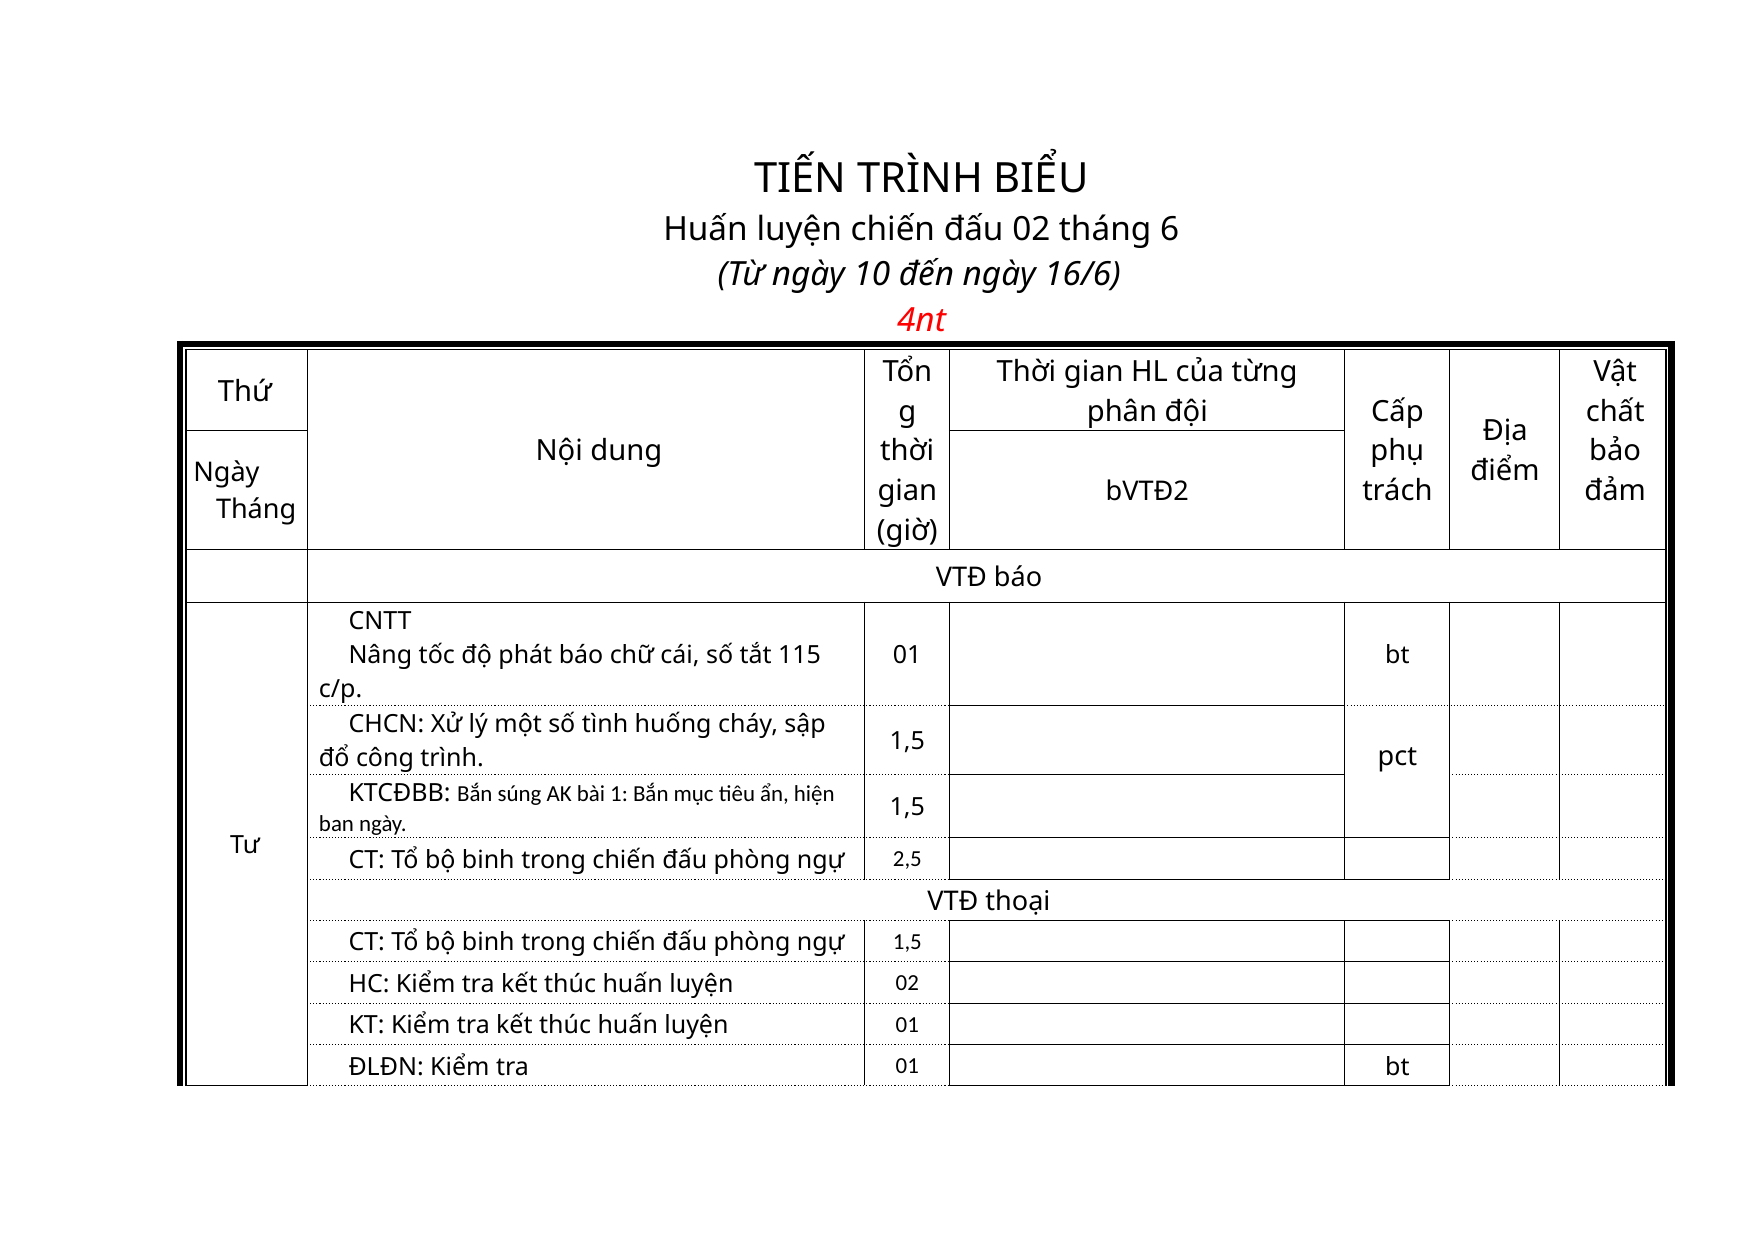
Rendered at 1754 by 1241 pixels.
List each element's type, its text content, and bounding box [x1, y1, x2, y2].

table_cell [950, 603, 1344, 705]
table_cell [1560, 837, 1665, 878]
table_cell 2,5 [865, 837, 949, 878]
table_cell [1560, 603, 1665, 705]
table_cell [1345, 962, 1449, 1003]
table_cell [1450, 837, 1559, 878]
table_cell [187, 550, 307, 602]
table_cell 1,5 [865, 705, 949, 774]
table_cell bt [1345, 1045, 1449, 1085]
table_cell CT: Tổ bộ binh trong chiến đấu phòng ngự [308, 837, 864, 878]
table_header Thứ [187, 350, 307, 429]
table_header Địa điểm [1450, 350, 1559, 548]
table_cell HC: Kiểm tra kết thúc huấn luyện [308, 961, 864, 1003]
table_cell [1450, 774, 1559, 837]
table_cell pct [1345, 705, 1449, 837]
table_cell [1560, 1003, 1665, 1044]
table_cell [1345, 921, 1449, 961]
table_cell 02 [865, 961, 949, 1003]
table_cell 1,5 [865, 774, 949, 837]
table_cell Tư [187, 603, 307, 1085]
table_cell [1345, 838, 1449, 878]
table_cell [950, 962, 1344, 1003]
text Huấn luyện chiến đấu 02 tháng 6 [177, 204, 1665, 250]
table_cell KTCĐBB: Bắn súng AK bài 1: Bắn mục tiêu ẩn, hiện ban ngày. [308, 774, 864, 837]
table_cell KT: Kiểm tra kết thúc huấn luyện [308, 1003, 864, 1044]
table_cell [1560, 774, 1665, 837]
table_header Vật chất bảo đảm [1560, 350, 1665, 548]
table_cell [1560, 1044, 1665, 1085]
table_cell bt [1345, 603, 1449, 705]
text 4nt [177, 295, 1665, 341]
table_cell [1450, 1044, 1559, 1085]
table_cell CNTT Nâng tốc độ phát báo chữ cái, số tắt 115 c/p. [308, 603, 864, 705]
table_cell CHCN: Xử lý một số tình huống cháy, sập đổ công trình. [308, 705, 864, 774]
text (Từ ngày 10 đến ngày 16/6) [177, 250, 1665, 295]
table_cell [950, 1045, 1344, 1085]
table_cell [950, 921, 1344, 961]
table_cell 01 [865, 1003, 949, 1044]
table_cell [950, 838, 1344, 878]
table_cell [950, 1004, 1344, 1044]
table_cell [1560, 705, 1665, 774]
table_cell [1345, 1004, 1449, 1044]
table_header Nội dung [308, 350, 864, 548]
table_cell [1560, 920, 1665, 961]
table_cell [1450, 1003, 1559, 1044]
table_cell VTĐ báo [308, 550, 1665, 602]
table_cell VTĐ thoại [308, 879, 1665, 920]
table_cell 1,5 [865, 920, 949, 961]
table_header Cấp phụ trách [1345, 350, 1449, 548]
table_cell [1450, 961, 1559, 1003]
table_header Tổng thời gian (giờ) [865, 350, 949, 548]
table_cell bVTĐ2 [950, 431, 1344, 548]
table_cell [1560, 961, 1665, 1003]
table_header Thời gian HL của từng phân đội [950, 350, 1344, 429]
table_cell [950, 706, 1344, 774]
text TIẾN TRÌNH BIỂU [177, 148, 1665, 204]
table_cell 01 [865, 1044, 949, 1085]
table_cell [1450, 705, 1559, 774]
table_cell [1450, 920, 1559, 961]
table_cell Ngày Tháng [187, 431, 307, 548]
table_cell [1450, 603, 1559, 705]
table_cell 01 [865, 603, 949, 705]
table_cell CT: Tổ bộ binh trong chiến đấu phòng ngự [308, 920, 864, 961]
table_cell [950, 775, 1344, 837]
table_cell ĐLĐN: Kiểm tra [308, 1044, 864, 1085]
